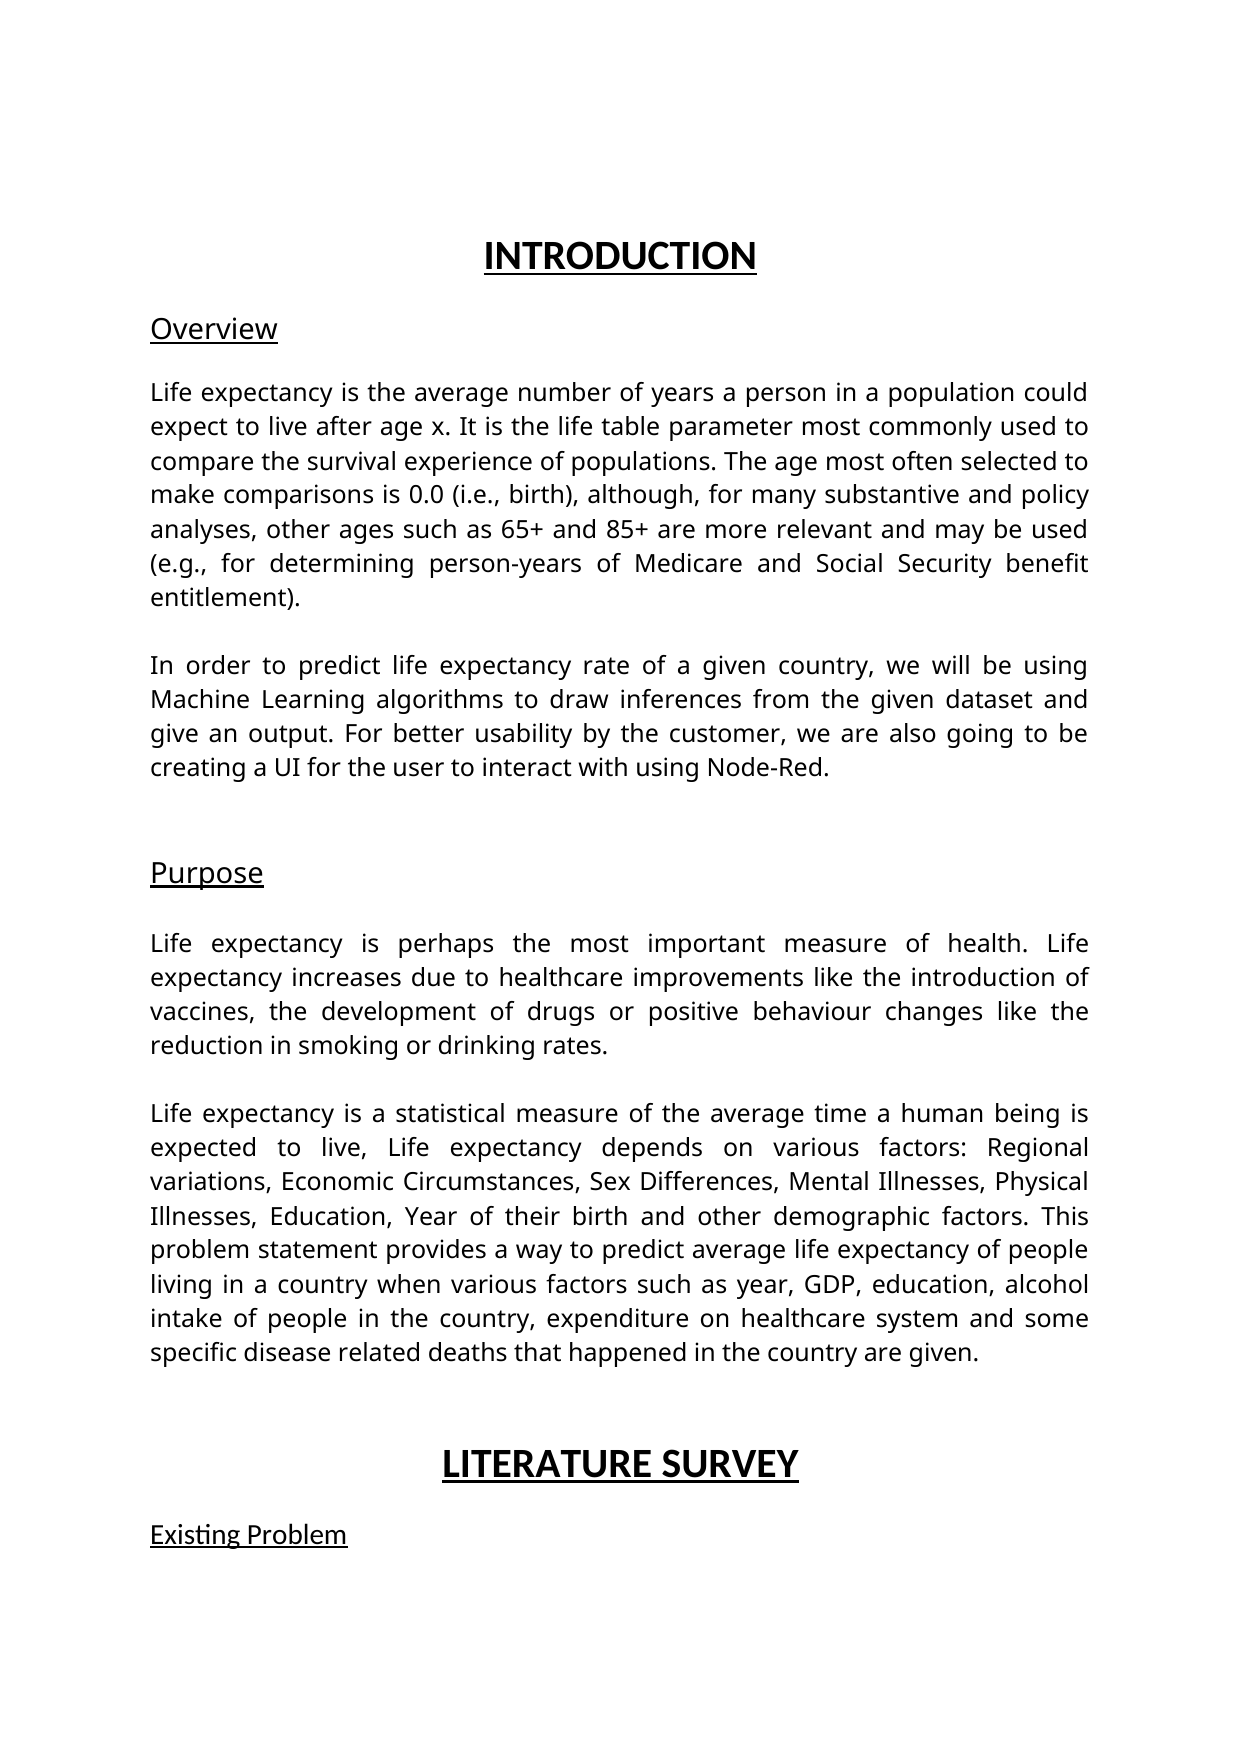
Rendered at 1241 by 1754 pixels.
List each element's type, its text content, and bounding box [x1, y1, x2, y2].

text Overview [150, 308, 1090, 348]
text Purpose [150, 852, 1090, 892]
text LITERATURE SURVEY [150, 1437, 1090, 1487]
text In order to predict life expectancy rate of a given country, we will be using Machine Learning algorithms to draw inferences from the given dataset and give an output. For better usability by the customer, we are also going to be creating a UI for the user to interact with using Node-Red. [150, 647, 1090, 784]
text Existing Problem [150, 1516, 1090, 1551]
text Life expectancy is perhaps the most important measure of health. Life expectancy increases due to healthcare improvements like the introduction of vaccines, the development of drugs or positive behaviour changes like the reduction in smoking or drinking rates. [150, 926, 1090, 1062]
text Life expectancy is the average number of years a person in a population could expect to live after age x. It is the life table parameter most commonly used to compare the survival experience of populations. The age most often selected to make comparisons is 0.0 (i.e., birth), although, for many substantive and policy analyses, other ages such as 65+ and 85+ are more relevant and may be used (e.g., for determining person-years of Medicare and Social Security benefit entitlement). [150, 375, 1090, 613]
text INTRODUCTION [150, 229, 1090, 280]
text Life expectancy is a statistical measure of the average time a human being is expected to live, Life expectancy depends on various factors: Regional variations, Economic Circumstances, Sex Differences, Mental Illnesses, Physical Illnesses, Education, Year of their birth and other demographic factors. This problem statement provides a way to predict average life expectancy of people living in a country when various factors such as year, GDP, education, alcohol intake of people in the country, expenditure on healthcare system and some specific disease related deaths that happened in the country are given. [150, 1096, 1090, 1368]
